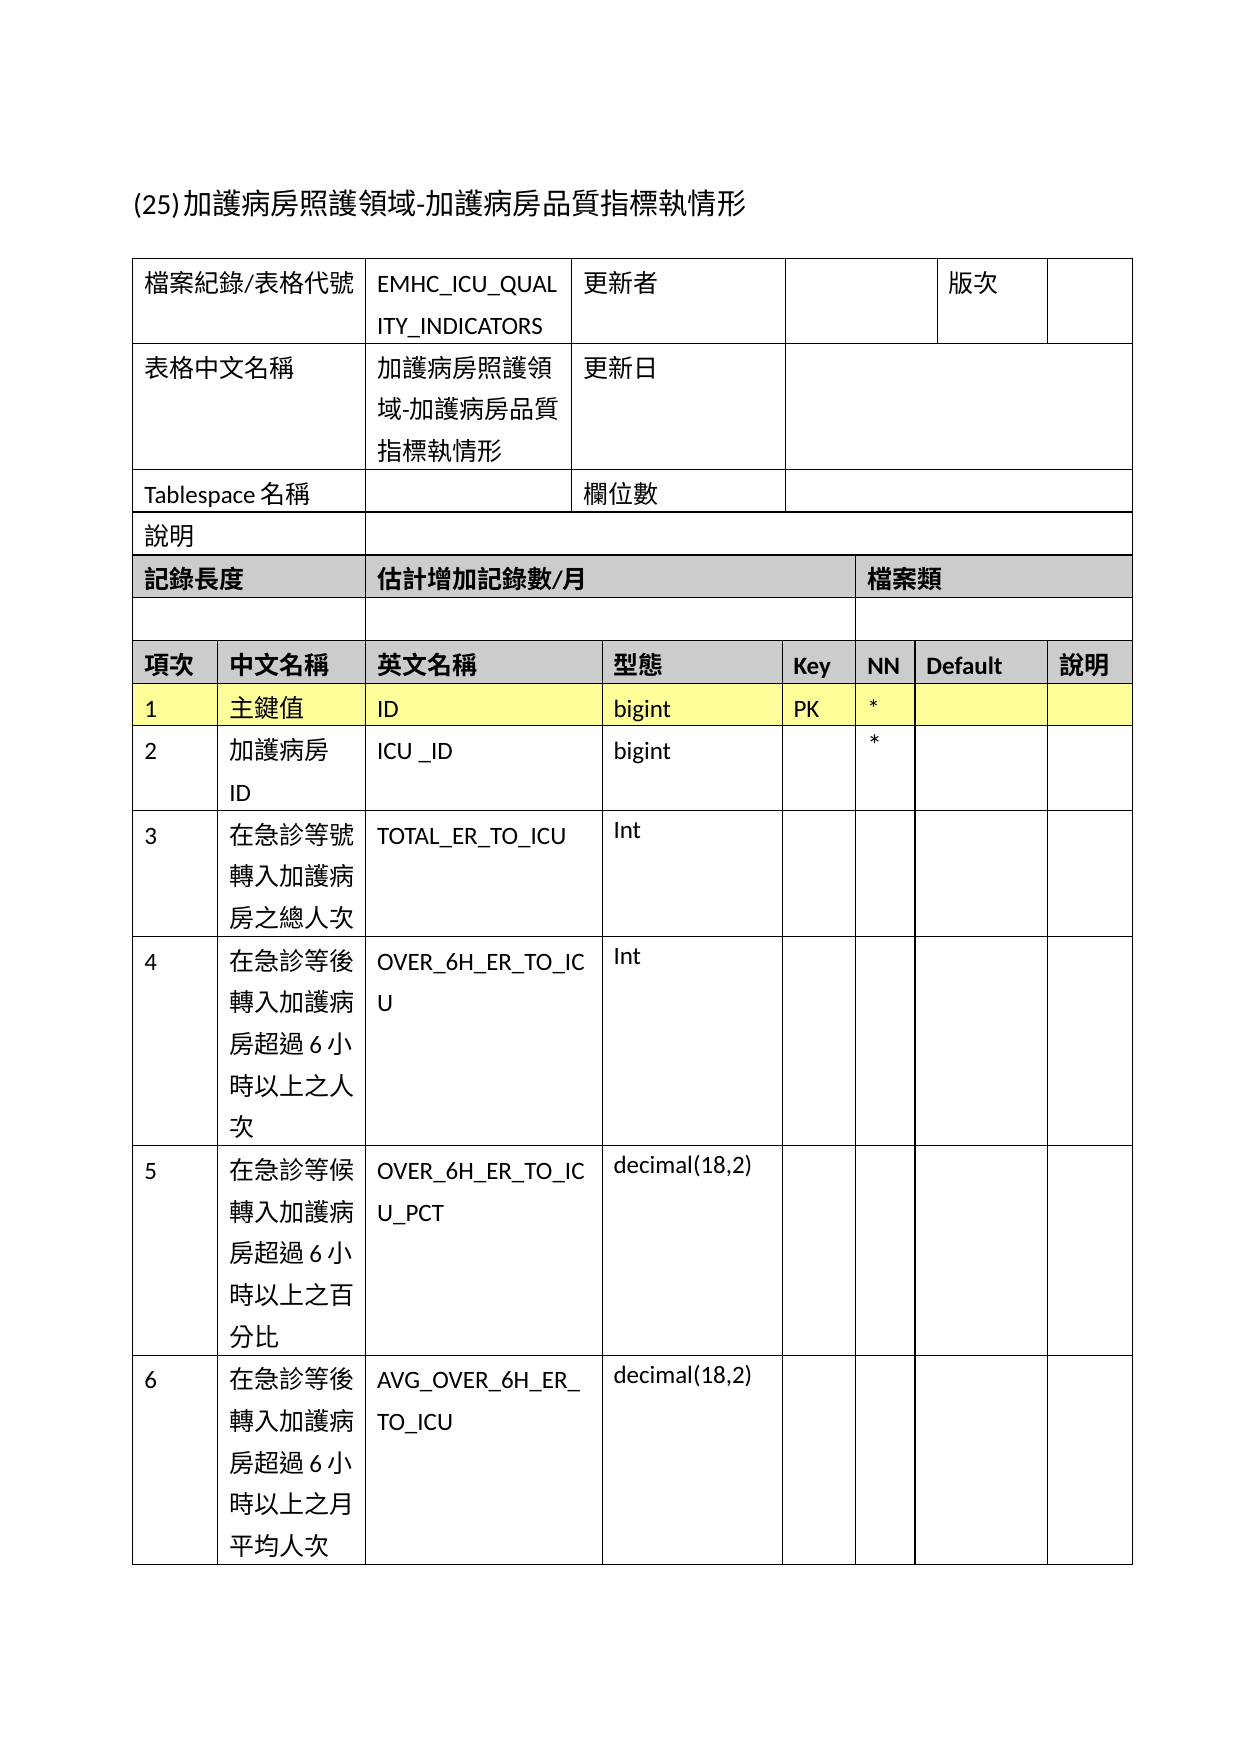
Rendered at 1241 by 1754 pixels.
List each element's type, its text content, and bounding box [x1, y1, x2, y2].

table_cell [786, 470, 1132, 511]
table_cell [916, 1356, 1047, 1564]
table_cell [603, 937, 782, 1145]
list 加護病房照護領域-加護病房品質指標執情形 [133, 164, 1053, 239]
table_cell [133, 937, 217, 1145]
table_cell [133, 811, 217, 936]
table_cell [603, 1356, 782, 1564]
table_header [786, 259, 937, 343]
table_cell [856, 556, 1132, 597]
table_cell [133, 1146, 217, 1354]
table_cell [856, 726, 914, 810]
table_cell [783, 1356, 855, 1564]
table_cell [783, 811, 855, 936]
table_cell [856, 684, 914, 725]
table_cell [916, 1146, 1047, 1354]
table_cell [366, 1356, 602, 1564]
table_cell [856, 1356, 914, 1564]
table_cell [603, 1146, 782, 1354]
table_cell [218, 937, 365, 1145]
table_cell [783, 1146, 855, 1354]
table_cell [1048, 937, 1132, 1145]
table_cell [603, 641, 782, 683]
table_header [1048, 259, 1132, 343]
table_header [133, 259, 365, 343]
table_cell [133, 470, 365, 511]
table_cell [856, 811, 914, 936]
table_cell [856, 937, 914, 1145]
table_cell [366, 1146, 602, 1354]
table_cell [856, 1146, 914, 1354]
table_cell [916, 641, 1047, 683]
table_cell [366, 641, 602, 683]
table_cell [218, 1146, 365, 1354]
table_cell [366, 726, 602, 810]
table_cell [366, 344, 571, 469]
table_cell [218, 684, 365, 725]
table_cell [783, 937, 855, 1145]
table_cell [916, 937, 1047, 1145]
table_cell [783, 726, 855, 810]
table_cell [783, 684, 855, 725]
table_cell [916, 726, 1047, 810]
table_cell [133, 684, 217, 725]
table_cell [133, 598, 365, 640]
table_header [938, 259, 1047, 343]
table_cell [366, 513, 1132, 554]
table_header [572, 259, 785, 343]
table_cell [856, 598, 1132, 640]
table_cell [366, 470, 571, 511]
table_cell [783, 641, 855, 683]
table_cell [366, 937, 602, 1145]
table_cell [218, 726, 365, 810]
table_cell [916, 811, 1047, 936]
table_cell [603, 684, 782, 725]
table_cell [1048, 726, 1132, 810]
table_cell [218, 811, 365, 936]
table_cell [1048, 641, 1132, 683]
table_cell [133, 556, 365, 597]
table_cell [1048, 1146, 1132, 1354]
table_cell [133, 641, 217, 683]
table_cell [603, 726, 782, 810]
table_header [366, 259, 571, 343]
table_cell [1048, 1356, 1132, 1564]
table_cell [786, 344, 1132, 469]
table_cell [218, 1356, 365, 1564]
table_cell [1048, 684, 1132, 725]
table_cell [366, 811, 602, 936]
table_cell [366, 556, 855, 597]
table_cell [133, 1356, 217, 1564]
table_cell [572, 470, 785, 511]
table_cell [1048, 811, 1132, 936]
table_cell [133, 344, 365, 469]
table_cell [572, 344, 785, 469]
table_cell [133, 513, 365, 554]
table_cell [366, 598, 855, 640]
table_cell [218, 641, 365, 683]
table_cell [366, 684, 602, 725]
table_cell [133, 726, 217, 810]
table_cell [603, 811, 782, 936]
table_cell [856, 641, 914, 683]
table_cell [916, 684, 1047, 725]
